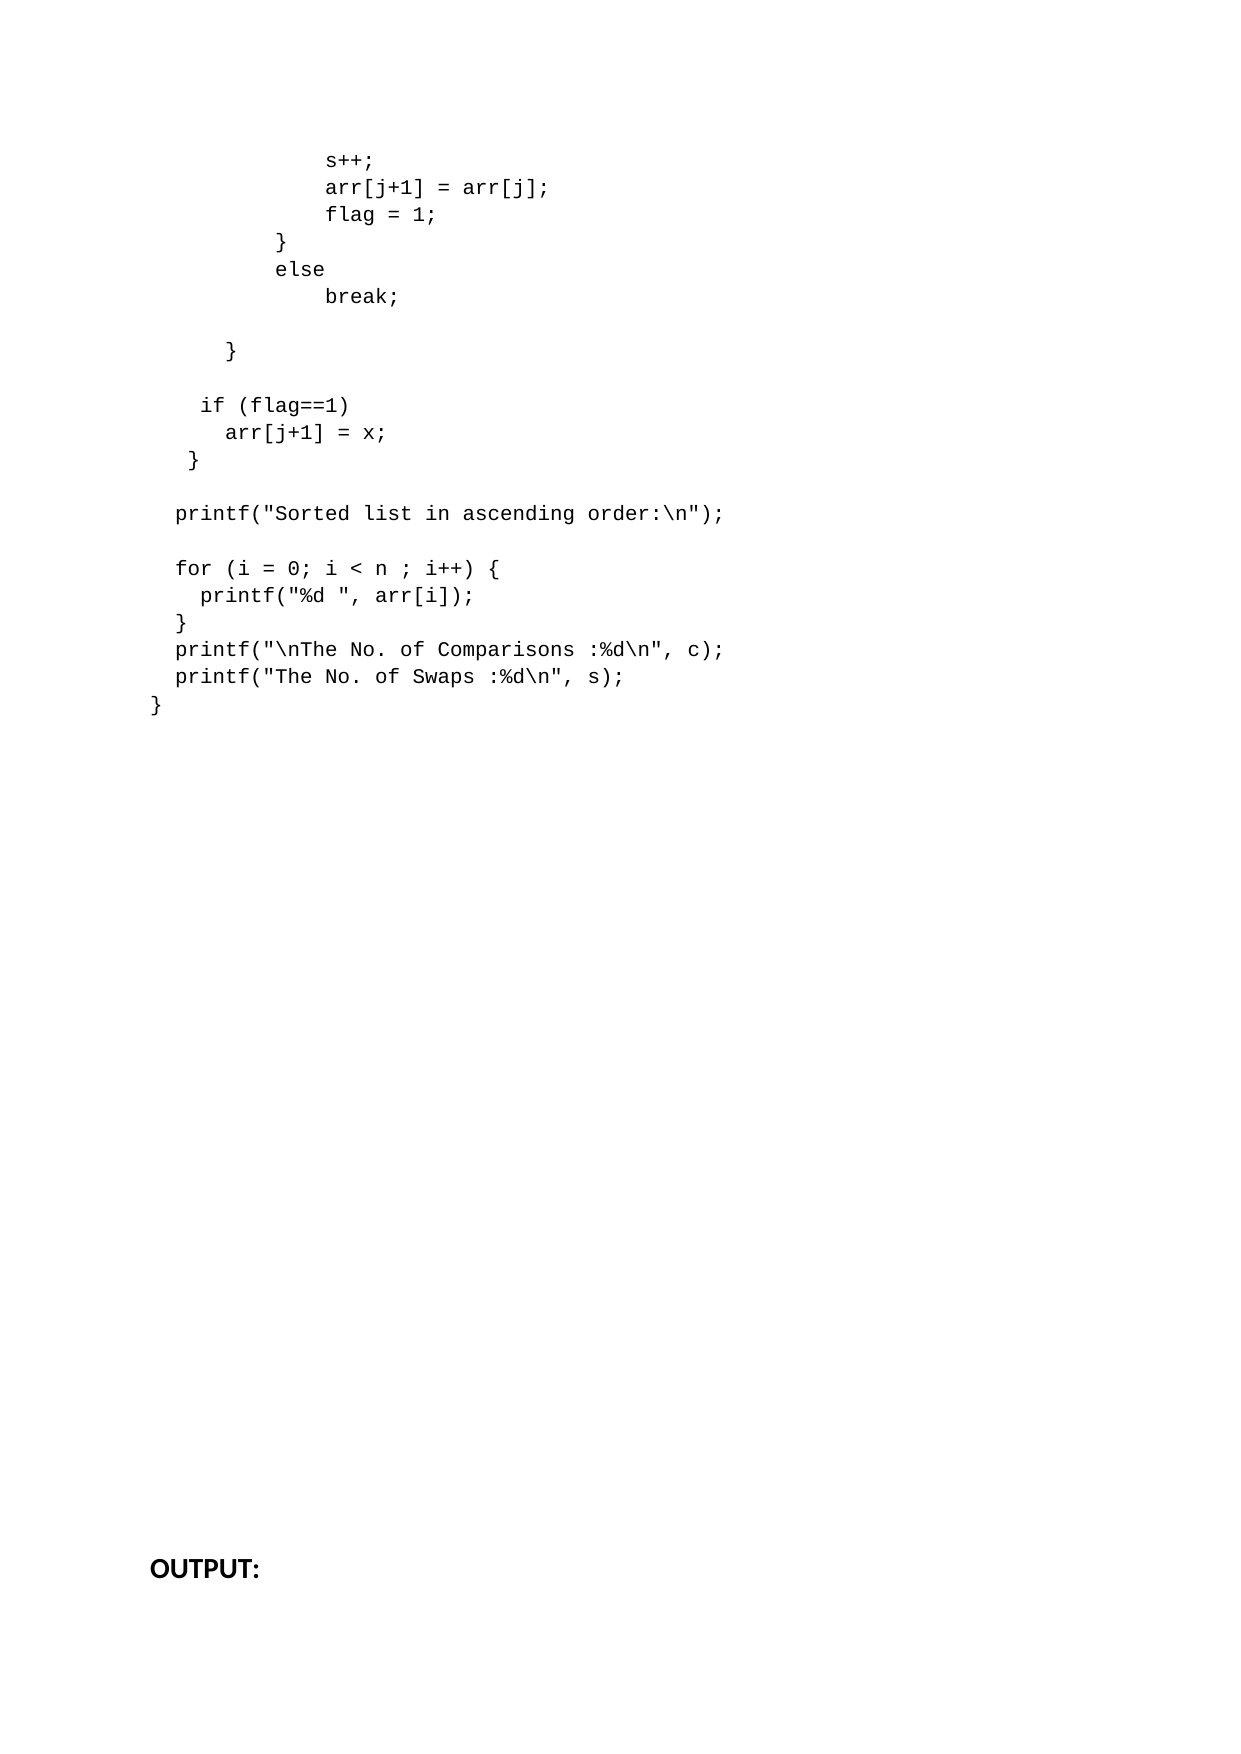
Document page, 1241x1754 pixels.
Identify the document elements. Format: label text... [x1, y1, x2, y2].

text OUTPUT: [150, 1551, 1090, 1586]
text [150, 150, 1090, 717]
